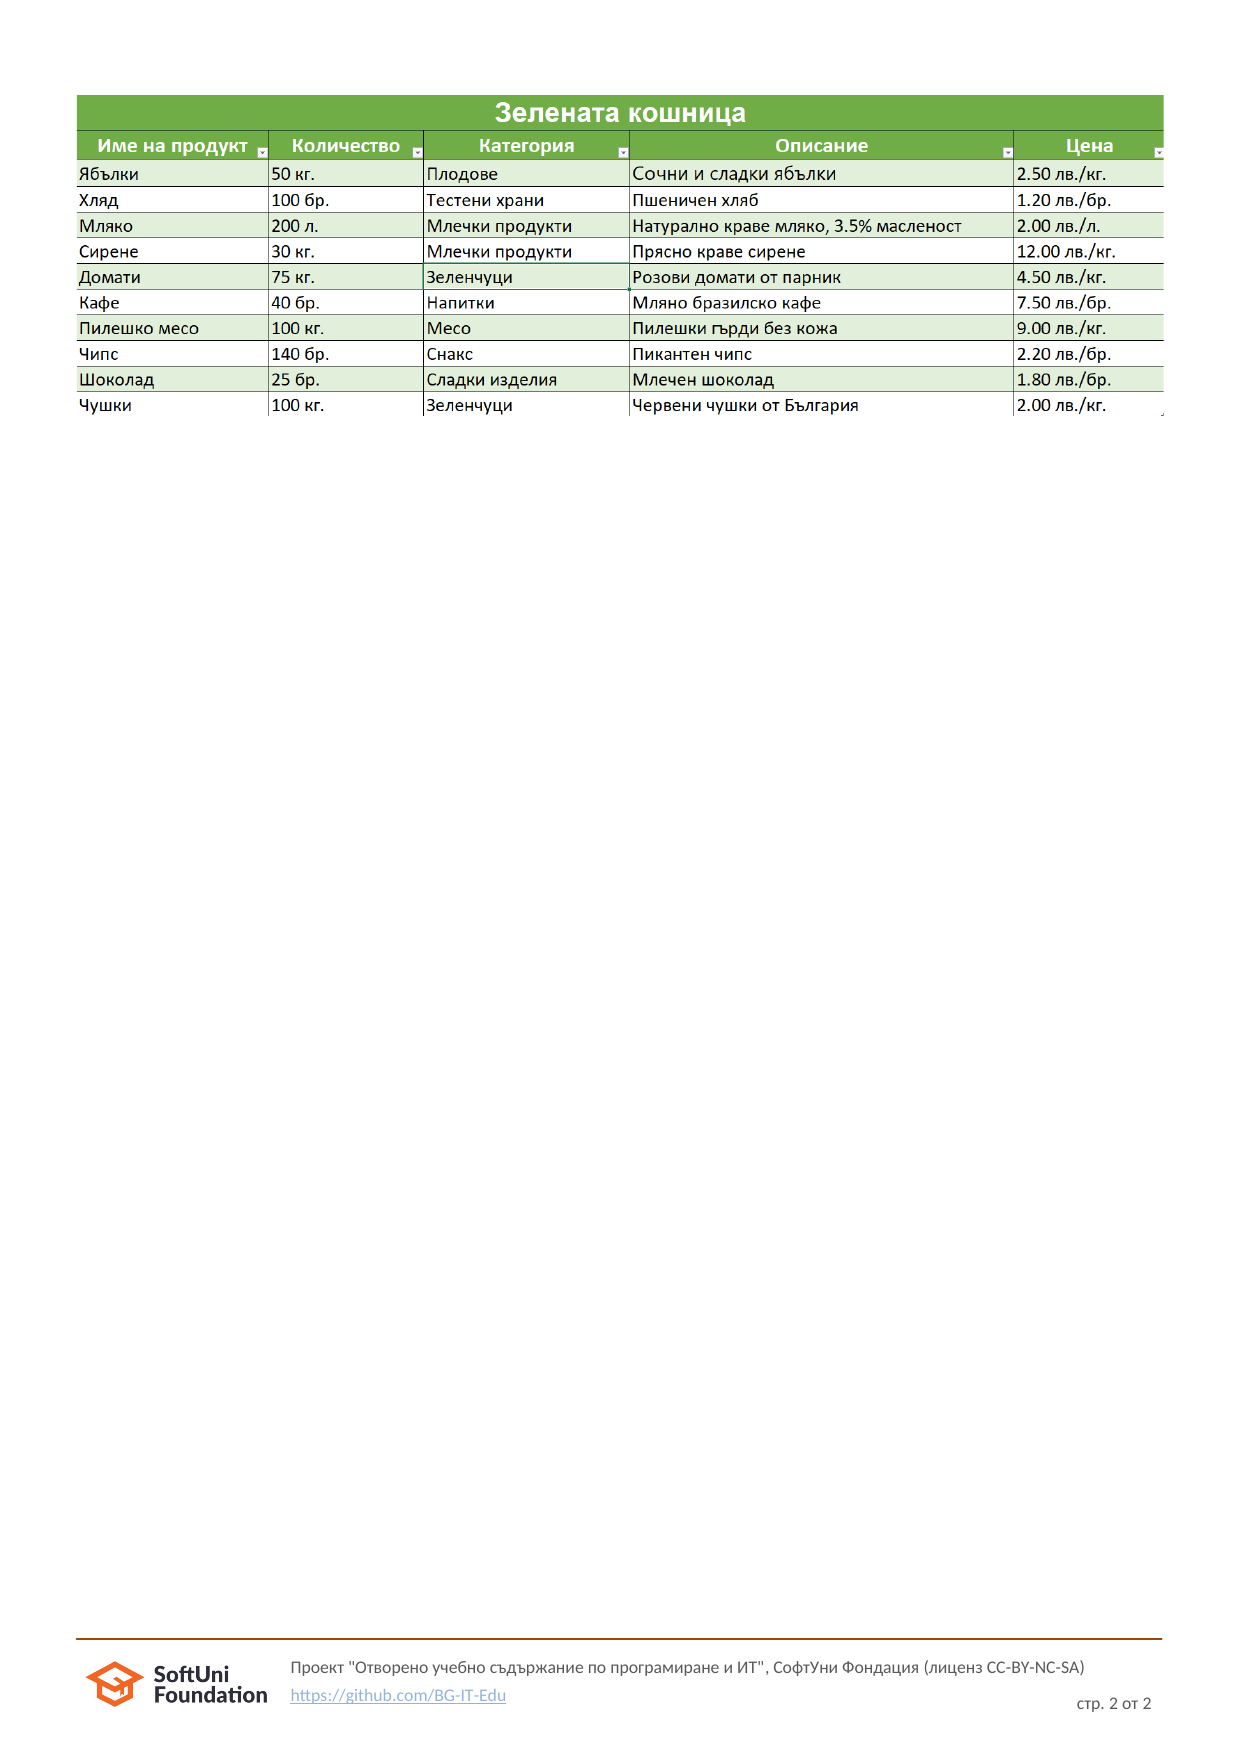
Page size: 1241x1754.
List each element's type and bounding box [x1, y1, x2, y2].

picture [85, 1661, 267, 1707]
picture [76, 95, 1164, 416]
